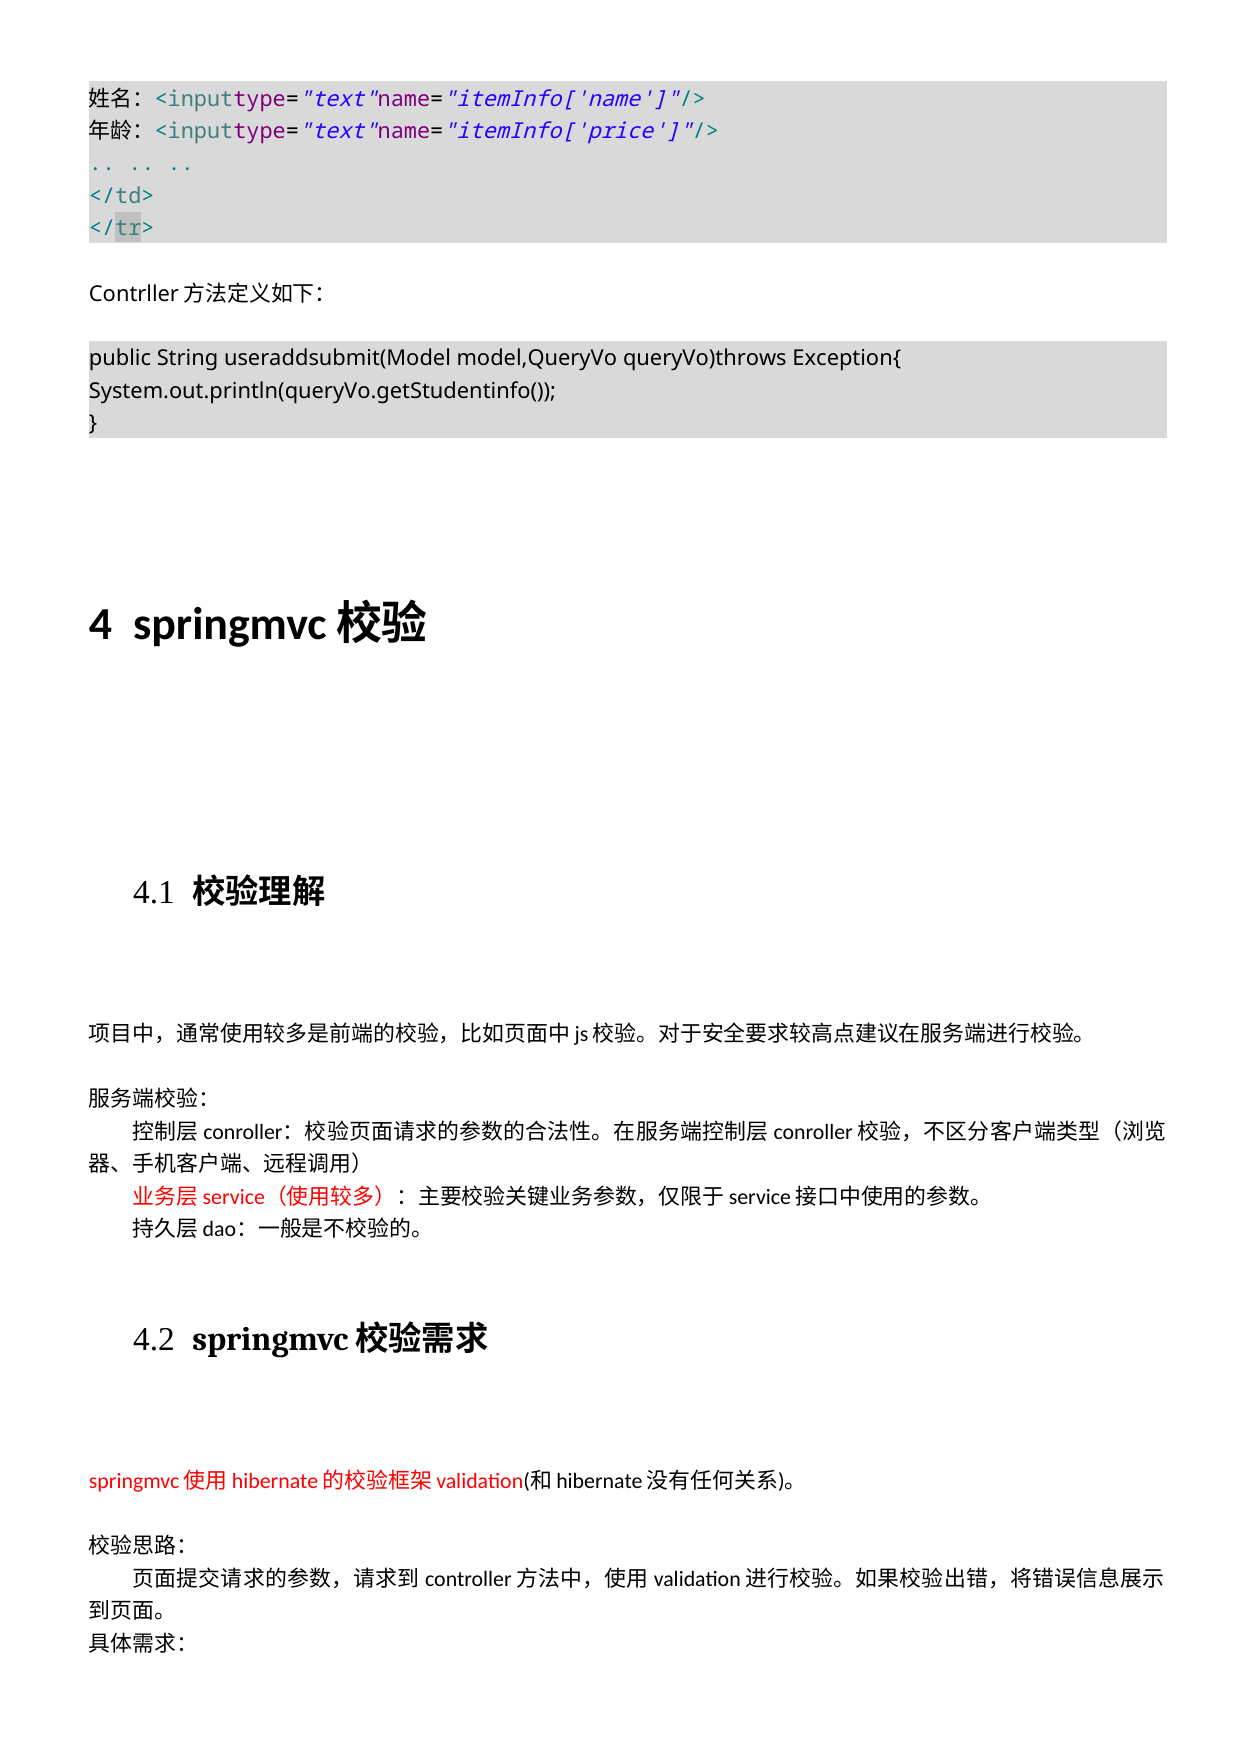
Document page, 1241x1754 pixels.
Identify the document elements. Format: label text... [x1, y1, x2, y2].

subtitle springmvc校验需求 [133, 1303, 1167, 1368]
text .. .. .. [89, 146, 1167, 178]
subtitle springmvc校验 [89, 571, 1167, 669]
text System.out.println(queryVo.getStudentinfo()); [89, 373, 1167, 406]
text 业务层service（使用较多）：主要校验关键业务参数，仅限于service接口中使用的参数。 [89, 1178, 1167, 1211]
text 持久层dao：一般是不校验的。 [89, 1211, 1167, 1243]
text 年龄：<inputtype="text"name="itemInfo['price']"/> [89, 113, 1167, 146]
text Contrller方法定义如下： [89, 276, 1167, 308]
text </td> [89, 178, 1167, 211]
text 姓名：<inputtype="text"name="itemInfo['name']"/> [89, 81, 1167, 113]
subtitle 校验理解 [133, 856, 1167, 921]
text 控制层conroller：校验页面请求的参数的合法性。在服务端控制层conroller校验，不区分客户端类型（浏览器、手机客户端、远程调用） [89, 1113, 1167, 1178]
text 服务端校验： [89, 1081, 1167, 1113]
text 项目中，通常使用较多是前端的校验，比如页面中js校验。对于安全要求较高点建议在服务端进行校验。 [89, 1016, 1167, 1048]
text public String useraddsubmit(Model model,QueryVo queryVo)throws Exception{ [89, 341, 1167, 373]
text </tr> [89, 211, 1167, 243]
text 校验思路： [89, 1528, 1167, 1560]
text } [89, 406, 1167, 438]
text 具体需求： [89, 1625, 1167, 1658]
text 页面提交请求的参数，请求到controller方法中，使用validation进行校验。如果校验出错，将错误信息展示到页面。 [89, 1560, 1167, 1625]
text springmvc使用hibernate的校验框架validation(和hibernate没有任何关系)。 [89, 1463, 1167, 1495]
